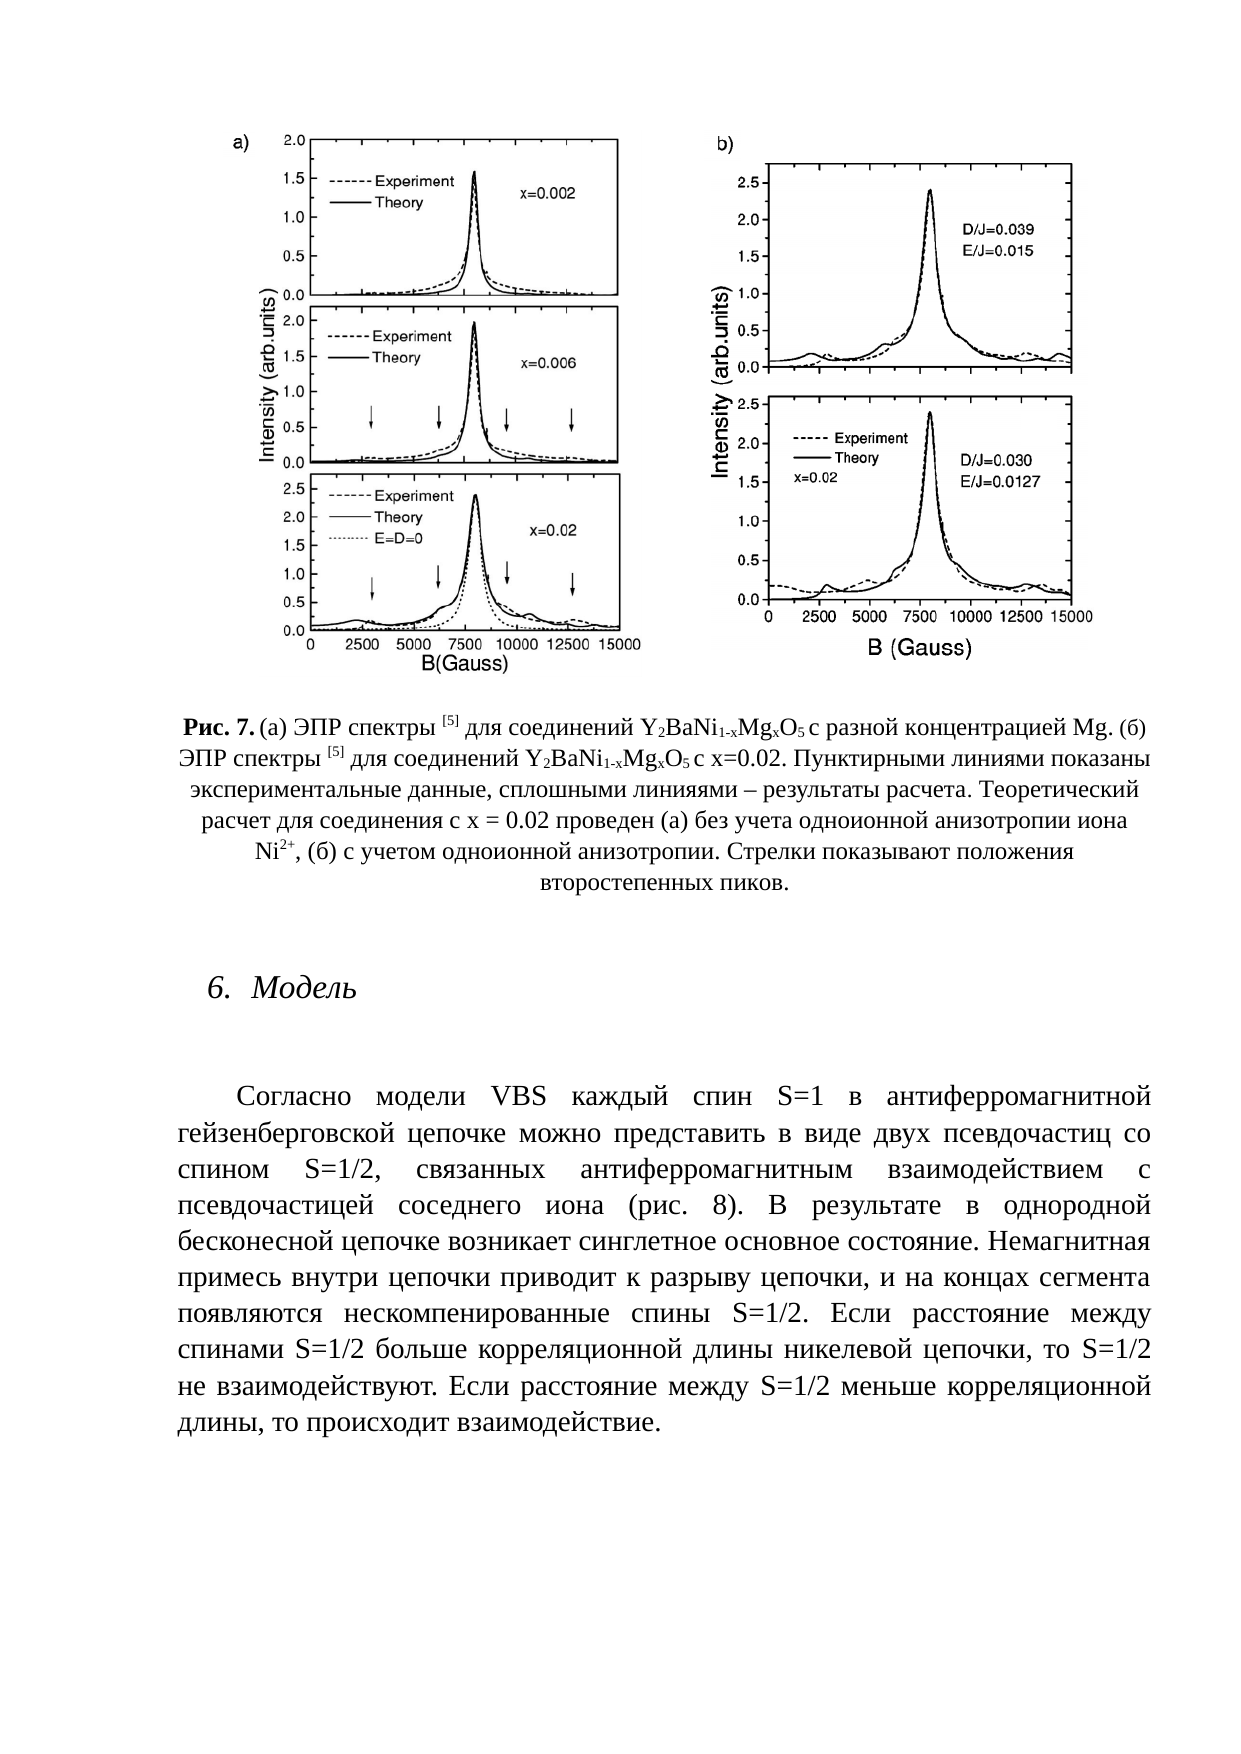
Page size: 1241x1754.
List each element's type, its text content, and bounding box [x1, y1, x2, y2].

picture [220, 118, 1109, 694]
text Согласно модели VBS каждый спин S=1 в антиферромагнитной гейзенберговской цепочке можно представить в виде двух псевдочастиц со спином S=1/2, связанных антиферромагнитным взаимодействием с псевдочастицей соседнего иона (рис. 8). В результате в однородной бесконесной цепочке возникает синглетное основное состояние. Немагнитная примесь внутри цепочки приводит к разрыву цепочки, и на концах сегмента появляются нескомпенированные спины S=1/2. Если расстояние между спинами S=1/2 больше корреляционной длины никелевой цепочки, то S=1/2 не взаимодействуют. Если расстояние между S=1/2 меньше корреляционной длины, то происходит взаимодействие. [177, 1078, 1152, 1437]
list Модель [207, 968, 1152, 1006]
text Рис. 7. (а) ЭПР спектры [5] для соединений Y2BaNi1-xMgxO5 с разной концентрацией Mg. (б) ЭПР спектры [5] для соединений Y2BaNi1-xMgxO5 с х=0.02. Пунктирными линиями показаны экспериментальные данные, сплошными линияями – результаты расчета. Теоретический расчет для соединения с х = 0.02 проведен (а) без учета одноионной анизотропии иона Ni2+, (б) с учетом одноионной анизотропии. Стрелки показывают положения второстепенных пиков. [177, 712, 1152, 896]
